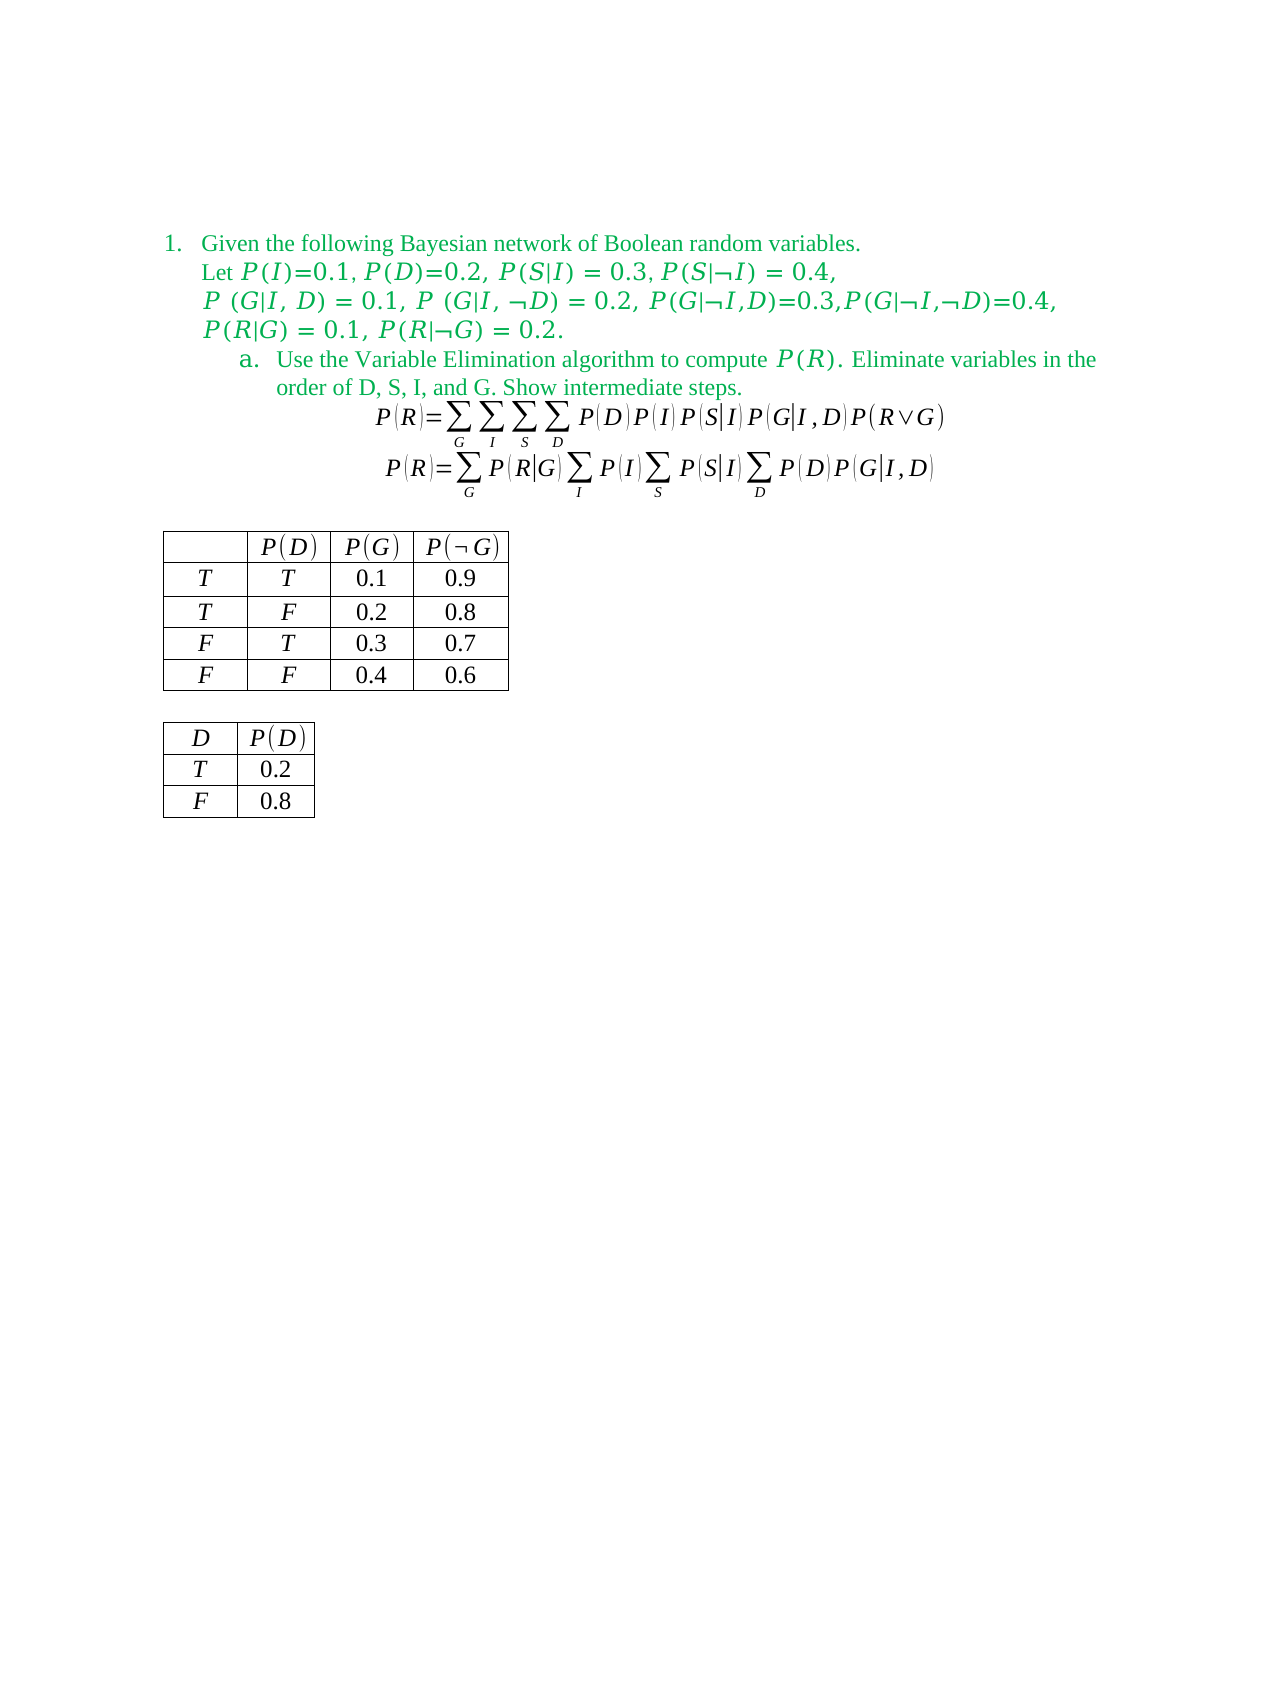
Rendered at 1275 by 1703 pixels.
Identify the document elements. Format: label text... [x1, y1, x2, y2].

table_header [238, 723, 314, 753]
table_cell [248, 563, 330, 596]
table_header [164, 723, 237, 753]
table_cell [414, 597, 508, 627]
table_cell [414, 628, 508, 659]
text 𝑃 (𝐺|𝐼, 𝐷) = 0.1, 𝑃 (𝐺|𝐼, ¬𝐷) = 0.2, 𝑃(𝐺|¬𝐼,𝐷)=0.3,𝑃(𝐺|¬𝐼,¬𝐷)=0.4, [201, 286, 1149, 315]
table_cell [248, 628, 330, 659]
table_cell [248, 660, 330, 690]
table_cell [331, 597, 413, 627]
table_cell [164, 597, 247, 627]
table_cell [164, 755, 237, 785]
table_cell [164, 660, 247, 690]
table_cell [164, 628, 247, 659]
table_cell [331, 563, 413, 596]
table_cell [164, 786, 237, 817]
table_cell [238, 755, 314, 785]
table_cell [331, 628, 413, 659]
table_cell [414, 563, 508, 596]
table_cell [414, 660, 508, 690]
table_cell [248, 597, 330, 627]
table_cell [331, 660, 413, 690]
text 𝑃(𝑅|𝐺) = 0.1, 𝑃(𝑅|¬𝐺) = 0.2. [201, 315, 1149, 343]
list Use the Variable Elimination algorithm to compute 𝑃(𝑅). Eliminate variables in the order of D, S, I, and G. Show intermediate steps. [238, 343, 1149, 400]
table_cell [238, 786, 314, 817]
text Let 𝑃(𝐼)=0.1, 𝑃(𝐷)=0.2, 𝑃(𝑆|𝐼) = 0.3, 𝑃(𝑆|¬𝐼) = 0.4, [201, 256, 1149, 286]
list Given the following Bayesian network of Boolean random variables. [163, 228, 1149, 256]
table_header [414, 532, 508, 562]
table_header [248, 532, 330, 562]
table_header [331, 532, 413, 562]
table_header [164, 532, 247, 562]
table_cell [164, 563, 247, 596]
